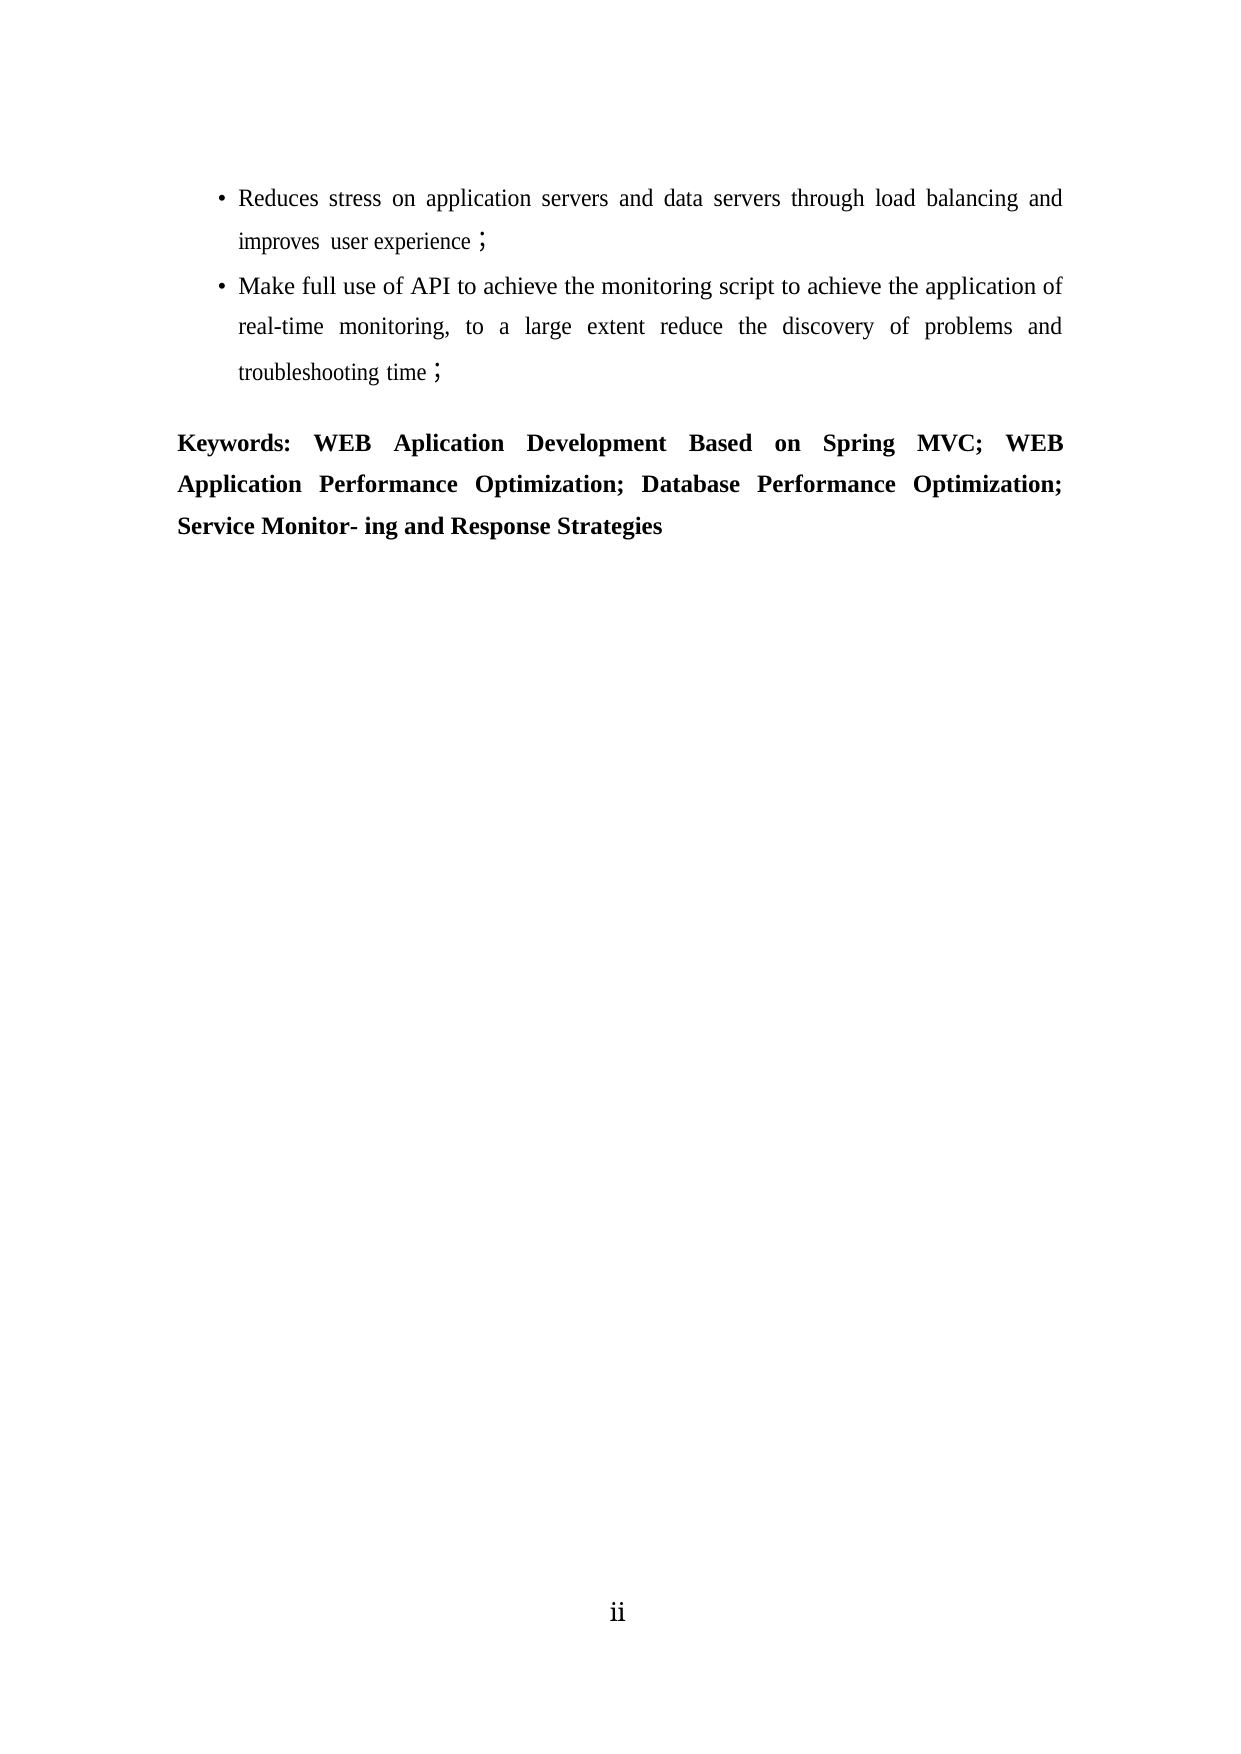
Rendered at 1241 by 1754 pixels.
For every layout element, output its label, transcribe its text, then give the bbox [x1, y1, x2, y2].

subtitle Keywords: WEB Aplication Development Based on Spring MVC; WEB Application Performance Optimization; Database Performance Optimization; Service Monitor- ing and Response Strategies [177, 428, 1063, 540]
list Make full use of API to achieve the monitoring script to achieve the application of real-time monitoring, to a large extent reduce the discovery of problems and troubleshooting time； [217, 271, 1063, 388]
list Reduces stress on application servers and data servers through load balancing and improves user experience； [217, 183, 1063, 257]
